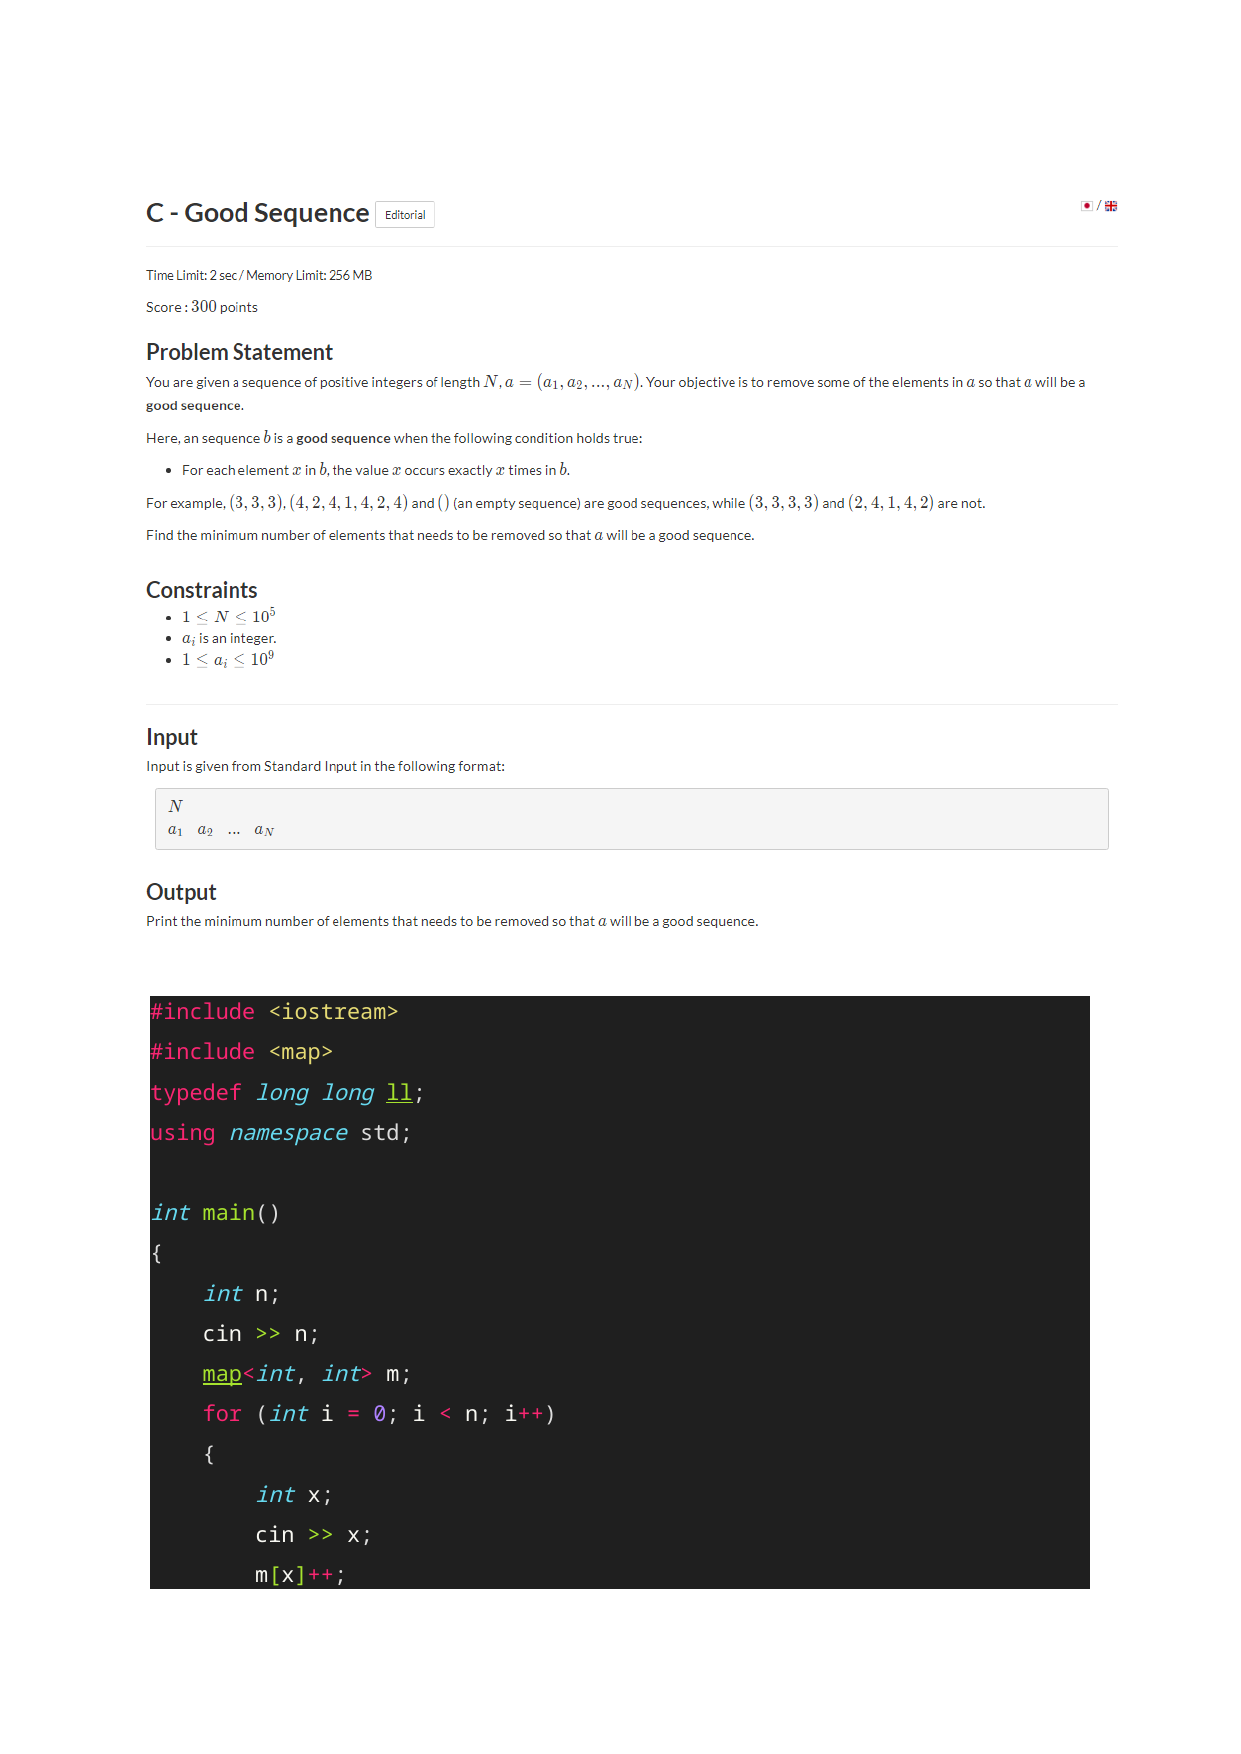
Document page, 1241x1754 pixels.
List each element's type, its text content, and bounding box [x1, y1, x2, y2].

text #include <iostream> [150, 996, 1090, 1026]
text typedef long long ll; [150, 1076, 1090, 1106]
text { [150, 1438, 1090, 1468]
text { [150, 1237, 1090, 1267]
text for (int i = 0; i < n; i++) [150, 1398, 1090, 1428]
text #include <map> [150, 1036, 1090, 1066]
text cin >> n; [150, 1318, 1090, 1347]
text using namespace std; [150, 1117, 1090, 1146]
picture [137, 188, 1128, 944]
text cin >> x; [150, 1519, 1090, 1548]
text int main() [150, 1197, 1090, 1227]
text int n; [150, 1277, 1090, 1307]
text m[x]++; [150, 1559, 1090, 1589]
text map<int, int> m; [150, 1358, 1090, 1388]
text int x; [150, 1478, 1090, 1508]
